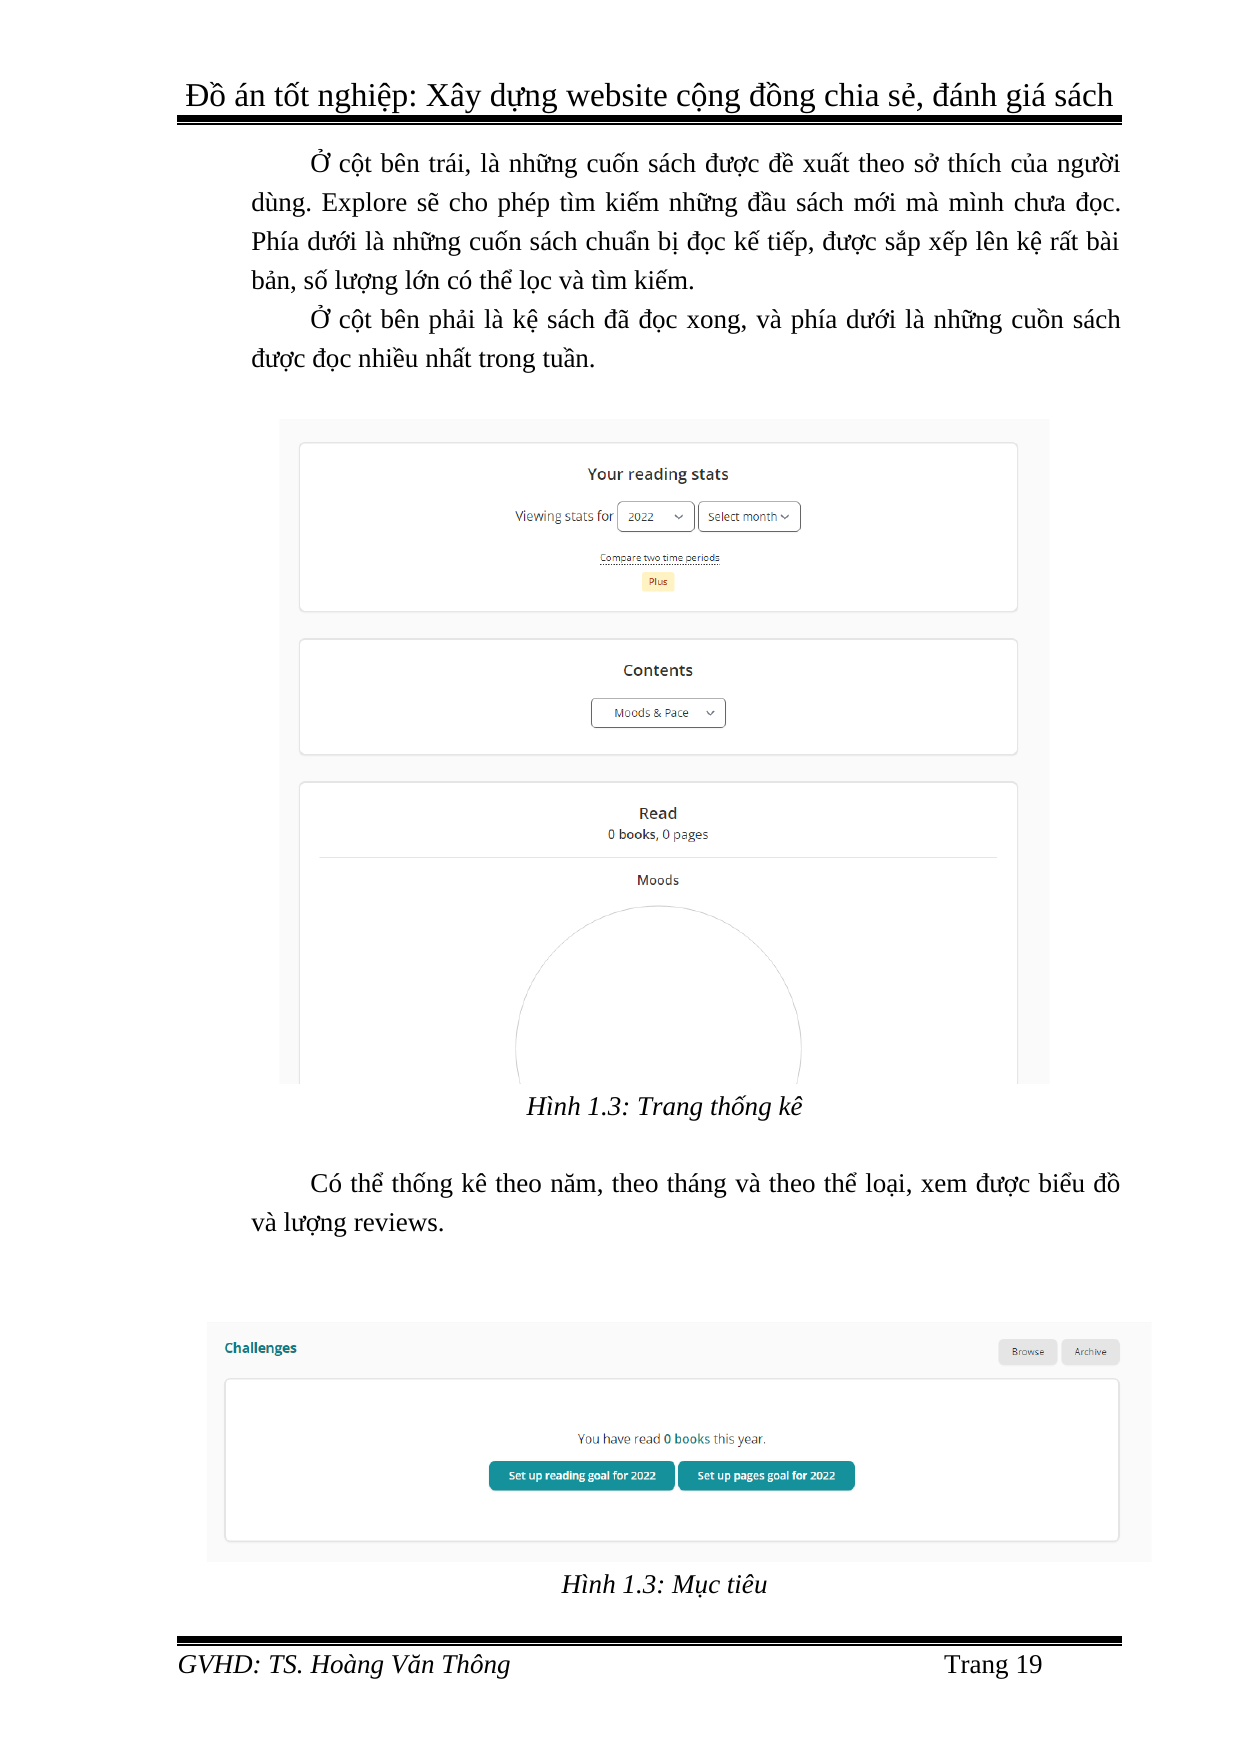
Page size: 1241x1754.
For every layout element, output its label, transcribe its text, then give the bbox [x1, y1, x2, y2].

list Ở cột bên phải là kệ sách đã đọc xong, và phía dưới là những cuồn sách được đọc nhiều nhất trong tuần. [251, 303, 1122, 373]
picture [279, 419, 1050, 1084]
picture [206, 1322, 1152, 1562]
list Ở cột bên trái, là những cuốn sách được đề xuất theo sở thích của người dùng. Explore sẽ cho phép tìm kiếm những đầu sách mới mà mình chưa đọc. Phía dưới là những cuốn sách chuẩn bị đọc kế tiếp, được sắp xếp lên kệ rất bài bản, số lượng lớn có thể lọc và tìm kiếm. [251, 148, 1122, 295]
list Có thể thống kê theo năm, theo tháng và theo thể loại, xem được biểu đồ và lượng reviews. [251, 1167, 1122, 1237]
list Hình 1.3: Trang thống kê [207, 1090, 1122, 1121]
list Hình 1.3: Mục tiêu [207, 1568, 1122, 1599]
